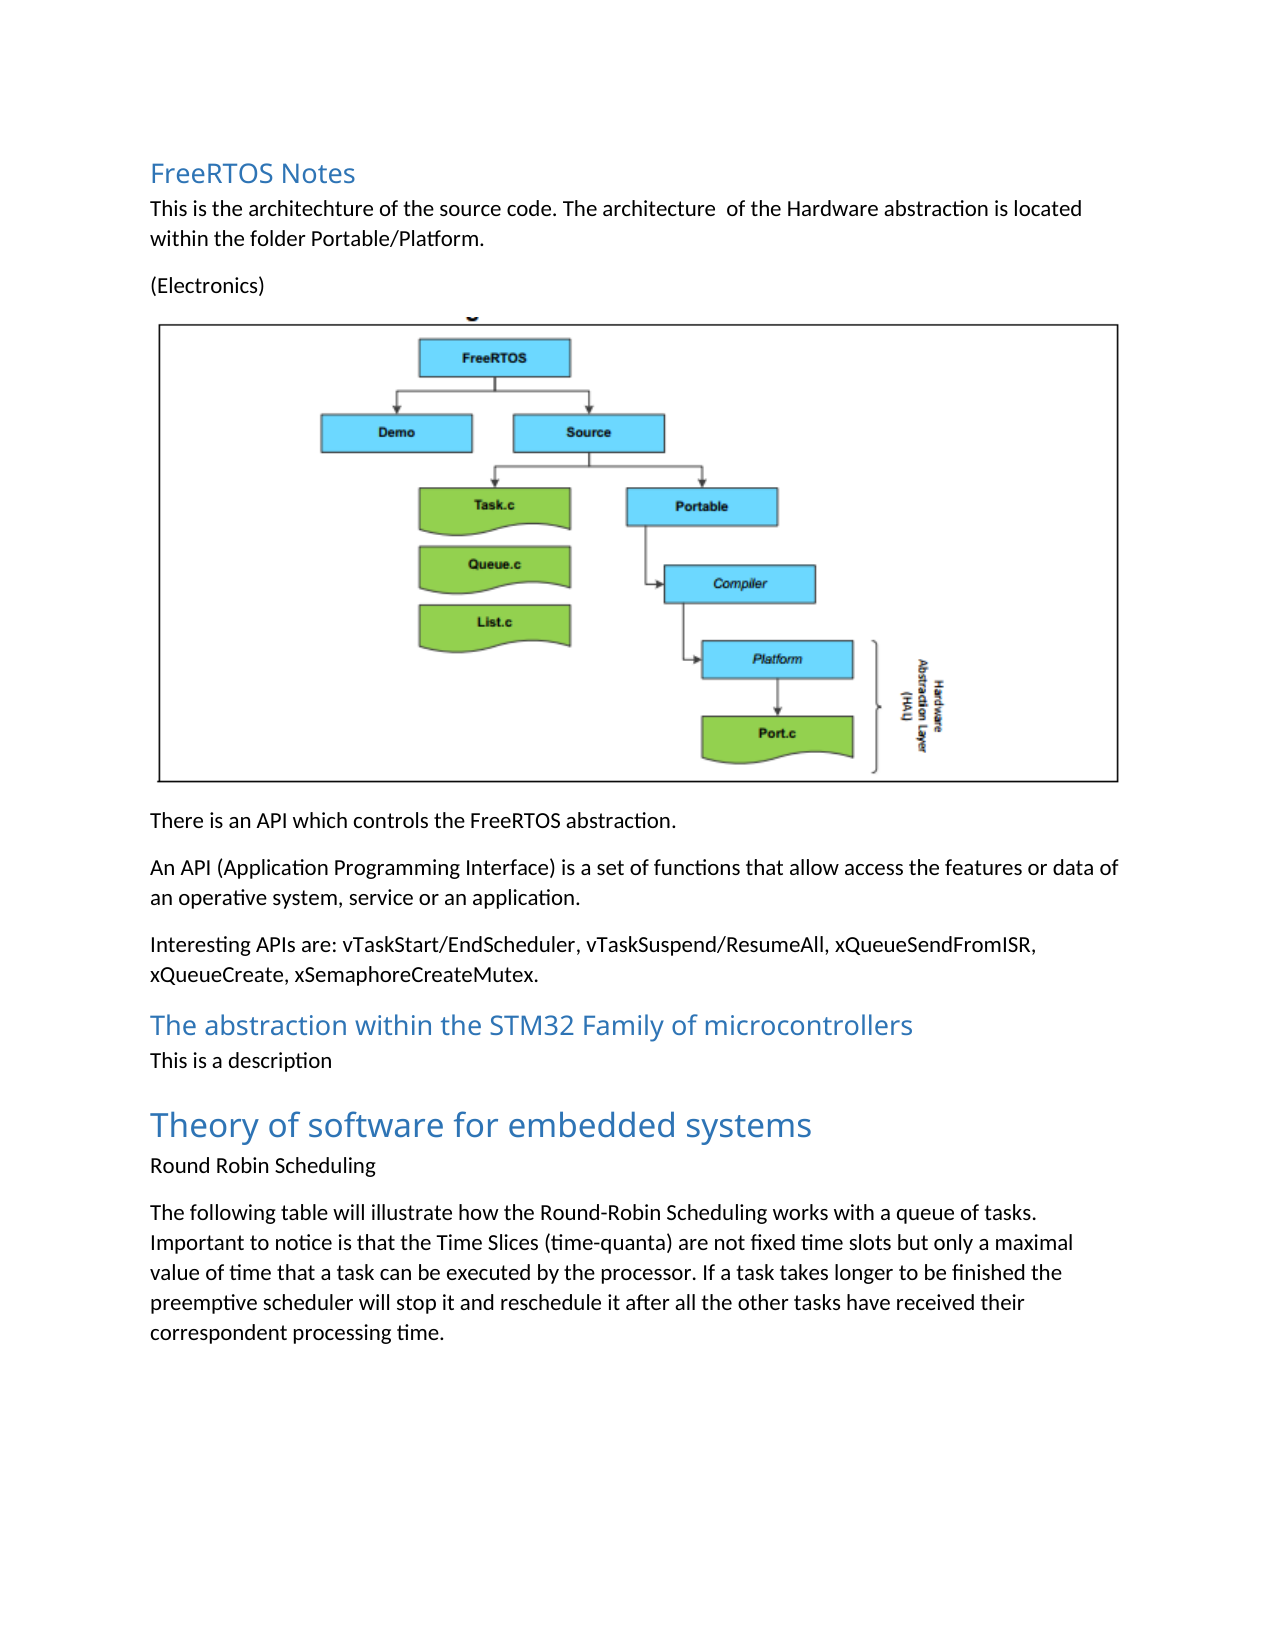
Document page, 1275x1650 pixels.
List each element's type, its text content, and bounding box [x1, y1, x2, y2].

subtitle Theory of software for embedded systems [150, 1102, 1125, 1147]
text An API (Application Programming Interface) is a set of functions that allow access the features or data of an operative system, service or an application. [150, 853, 1125, 911]
text The following table will illustrate how the Round-Robin Scheduling works with a queue of tasks. Important to notice is that the Time Slices (time-quanta) are not fixed time slots but only a maximal value of time that a task can be executed by the processor. If a task takes longer to be finished the preemptive scheduler will stop it and reschedule it after all the other tasks have received their correspondent processing time. [150, 1198, 1125, 1346]
subtitle FreeRTOS Notes [150, 154, 1125, 191]
subtitle The abstraction within the STM32 Family of microcontrollers [150, 1007, 1125, 1044]
text This is the architechture of the source code. The architecture of the Hardware abstraction is located within the folder Portable/Platform. [150, 194, 1125, 252]
text There is an API which controls the FreeRTOS abstraction. [150, 806, 1125, 834]
text Interesting APIs are: vTaskStart/EndScheduler, vTaskSuspend/ResumeAll, xQueueSendFromISR, xQueueCreate, xSemaphoreCreateMutex. [150, 930, 1125, 988]
picture [150, 317, 1125, 787]
text This is a description [150, 1047, 1125, 1074]
text Round Robin Scheduling [150, 1151, 1125, 1179]
